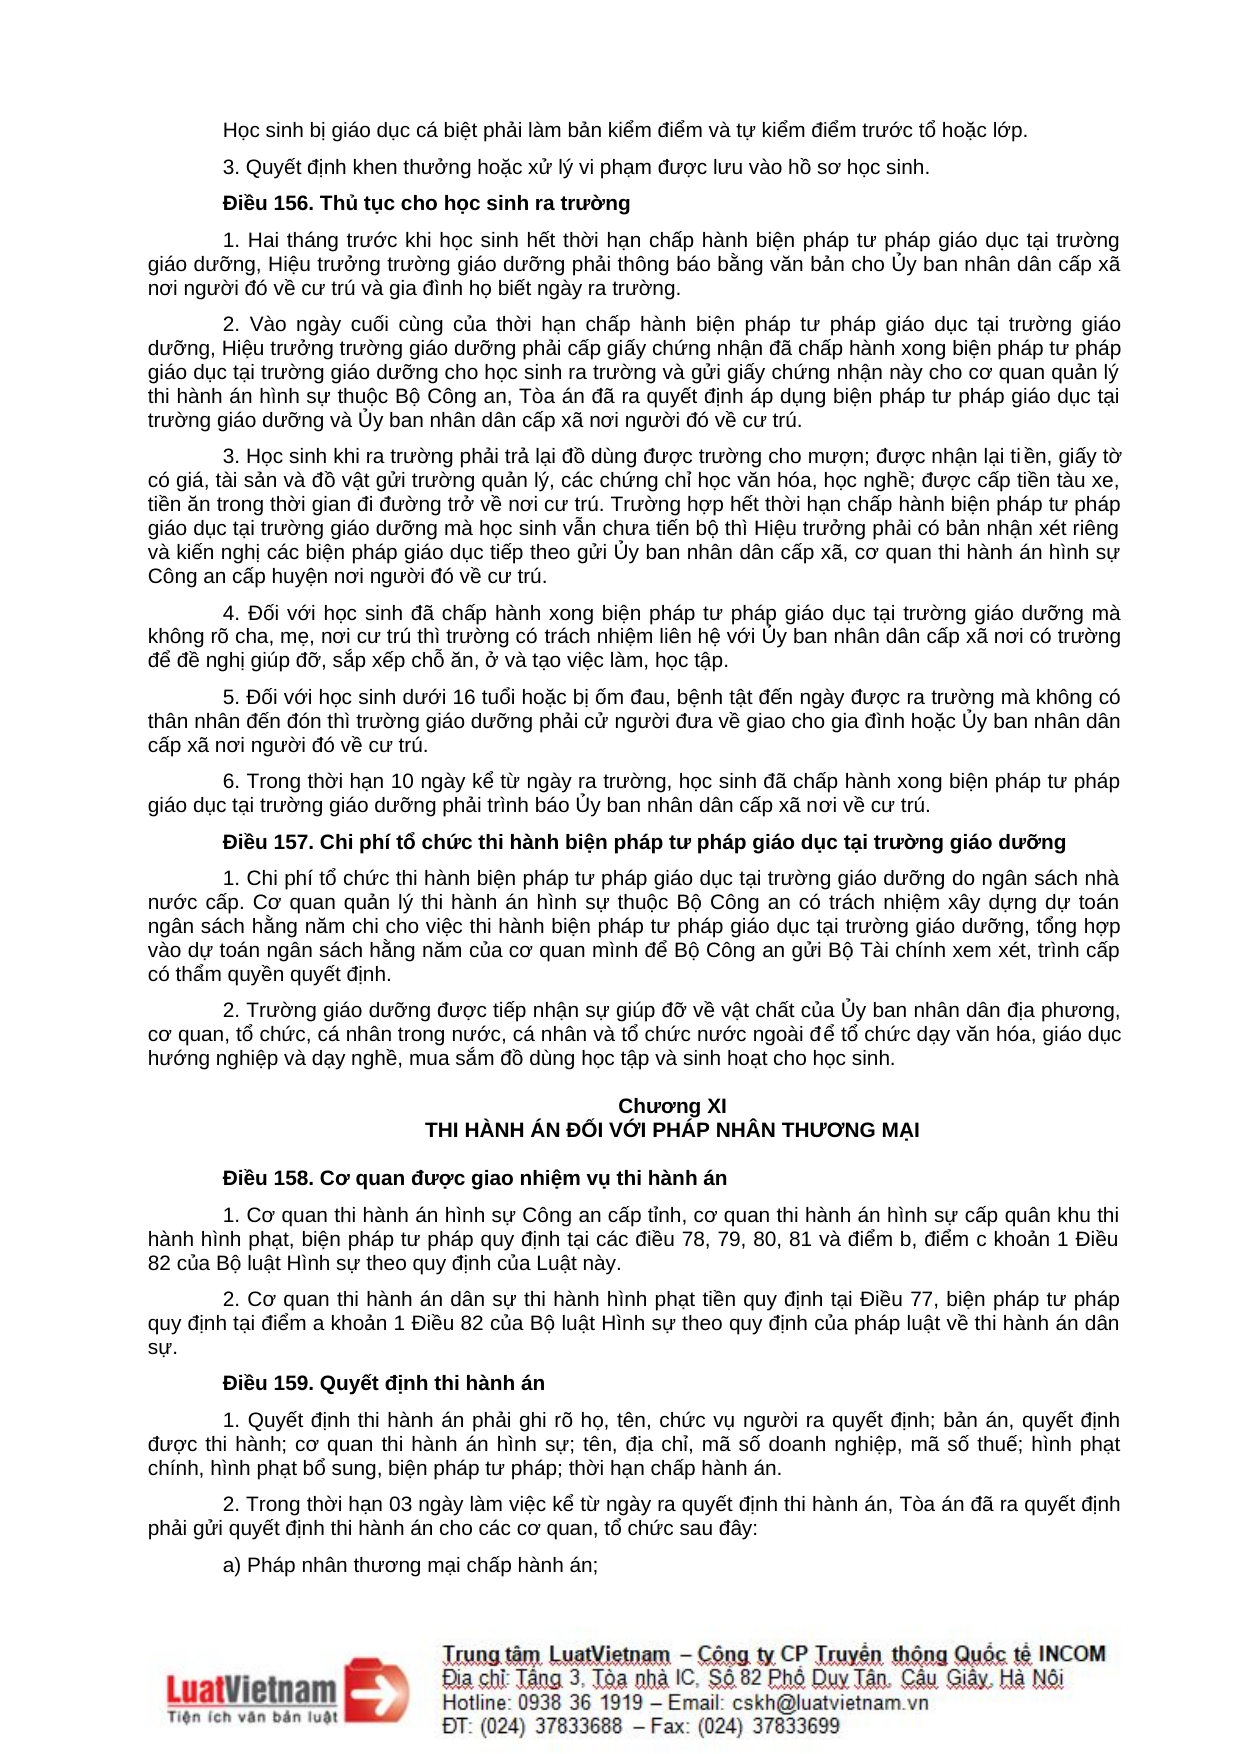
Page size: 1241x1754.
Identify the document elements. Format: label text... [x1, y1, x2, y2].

text Điều 158. Cơ quan được giao nhiệm vụ thi hành án [148, 1166, 1122, 1190]
text 1. Cơ quan thi hành án hình sự Công an cấp tỉnh, cơ quan thi hành án hình sự cấp quân khu thi hành hình phạt, biện pháp tư pháp quy định tại các điều 78, 79, 80, 81 và điểm b, điểm c khoản 1 Điều 82 của Bộ luật Hình sự theo quy định của Luật này. [148, 1202, 1122, 1274]
text THI HÀNH ÁN ĐỐI VỚI PHÁP NHÂN THƯƠNG MẠI [148, 1118, 1122, 1142]
text 5. Đối với học sinh dưới 16 tuổi hoặc bị ốm đau, bệnh tật đến ngày được ra trường mà không có thân nhân đến đón thì trường giáo dưỡng phải cử người đưa về giao cho gia đình hoặc Ủy ban nhân dân cấp xã nơi người đó về cư trú. [148, 685, 1122, 757]
text 2. Trong thời hạn 03 ngày làm việc kể từ ngày ra quyết định thi hành án, Tòa án đã ra quyết định phải gửi quyết định thi hành án cho các cơ quan, tổ chức sau đây: [148, 1492, 1122, 1540]
text 2. Trường giáo dưỡng được tiếp nhận sự giúp đỡ về vật chất của Ủy ban nhân dân địa phương, cơ quan, tổ chức, cá nhân trong nước, cá nhân và tổ chức nước ngoài để tổ chức dạy văn hóa, giáo dục hướng nghiệp và dạy nghề, mua sắm đồ dùng học tập và sinh hoạt cho học sinh. [148, 998, 1122, 1070]
text Điều 159. Quyết định thi hành án [148, 1371, 1122, 1395]
text 2. Vào ngày cuối cùng của thời hạn chấp hành biện pháp tư pháp giáo dục tại trường giáo dưỡng, Hiệu trưởng trường giáo dưỡng phải cấp giấy chứng nhận đã chấp hành xong biện pháp tư pháp giáo dục tại trường giáo dưỡng cho học sinh ra trường và gửi giấy chứng nhận này cho cơ quan quản lý thi hành án hình sự thuộc Bộ Công an, Tòa án đã ra quyết định áp dụng biện pháp tư pháp giáo dục tại trường giáo dưỡng và Ủy ban nhân dân cấp xã nơi người đó về cư trú. [148, 312, 1122, 432]
text 1. Quyết định thi hành án phải ghi rõ họ, tên, chức vụ người ra quyết định; bản án, quyết định được thi hành; cơ quan thi hành án hình sự; tên, địa chỉ, mã số doanh nghiệp, mã số thuế; hình phạt chính, hình phạt bổ sung, biện pháp tư pháp; thời hạn chấp hành án. [148, 1408, 1122, 1479]
text 4. Đối với học sinh đã chấp hành xong biện pháp tư pháp giáo dục tại trường giáo dưỡng mà không rõ cha, mẹ, nơi cư trú thì trường có trách nhiệm liên hệ với Ủy ban nhân dân cấp xã nơi có trường để đề nghị giúp đỡ, sắp xếp chỗ ăn, ở và tạo việc làm, học tập. [148, 600, 1122, 672]
text 1. Chi phí tổ chức thi hành biện pháp tư pháp giáo dục tại trường giáo dưỡng do ngân sách nhà nước cấp. Cơ quan quản lý thi hành án hình sự thuộc Bộ Công an có trách nhiệm xây dựng dự toán ngân sách hằng năm chi cho việc thi hành biện pháp tư pháp giáo dục tại trường giáo dưỡng, tổng hợp vào dự toán ngân sách hằng năm của cơ quan mình để Bộ Công an gửi Bộ Tài chính xem xét, trình cấp có thẩm quyền quyết định. [148, 866, 1122, 986]
text a) Pháp nhân thương mại chấp hành án; [148, 1552, 1122, 1576]
text Điều 157. Chi phí tổ chức thi hành biện pháp tư pháp giáo dục tại trường giáo dưỡng [148, 829, 1122, 853]
text Chương XI [148, 1094, 1122, 1118]
text Học sinh bị giáo dục cá biệt phải làm bản kiểm điểm và tự kiểm điểm trước tổ hoặc lớp. [148, 118, 1122, 142]
picture [147, 1627, 1122, 1754]
text 2. Cơ quan thi hành án dân sự thi hành hình phạt tiền quy định tại Điều 77, biện pháp tư pháp quy định tại điểm a khoản 1 Điều 82 của Bộ luật Hình sự theo quy định của pháp luật về thi hành án dân sự. [148, 1287, 1122, 1359]
text 1. Hai tháng trước khi học sinh hết thời hạn chấp hành biện pháp tư pháp giáo dục tại trường giáo dưỡng, Hiệu trưởng trường giáo dưỡng phải thông báo bằng văn bản cho Ủy ban nhân dân cấp xã nơi người đó về cư trú và gia đình họ biết ngày ra trường. [148, 227, 1122, 299]
text 6. Trong thời hạn 10 ngày kể từ ngày ra trường, học sinh đã chấp hành xong biện pháp tư pháp giáo dục tại trường giáo dưỡng phải trình báo Ủy ban nhân dân cấp xã nơi về cư trú. [148, 769, 1122, 817]
text 3. Quyết định khen thưởng hoặc xử lý vi phạm được lưu vào hồ sơ học sinh. [148, 154, 1122, 178]
text Điều 156. Thủ tục cho học sinh ra trường [148, 191, 1122, 215]
text 3. Học sinh khi ra trường phải trả lại đồ dùng được trường cho mượn; được nhận lại tiền, giấy tờ có giá, tài sản và đồ vật gửi trường quản lý, các chứng chỉ học văn hóa, học nghề; được cấp tiền tàu xe, tiền ăn trong thời gian đi đường trở về nơi cư trú. Trường hợp hết thời hạn chấp hành biện pháp tư pháp giáo dục tại trường giáo dưỡng mà học sinh vẫn chưa tiến bộ thì Hiệu trưởng phải có bản nhận xét riêng và kiến nghị các biện pháp giáo dục tiếp theo gửi Ủy ban nhân dân cấp xã, cơ quan thi hành án hình sự Công an cấp huyện nơi người đó về cư trú. [148, 444, 1122, 588]
